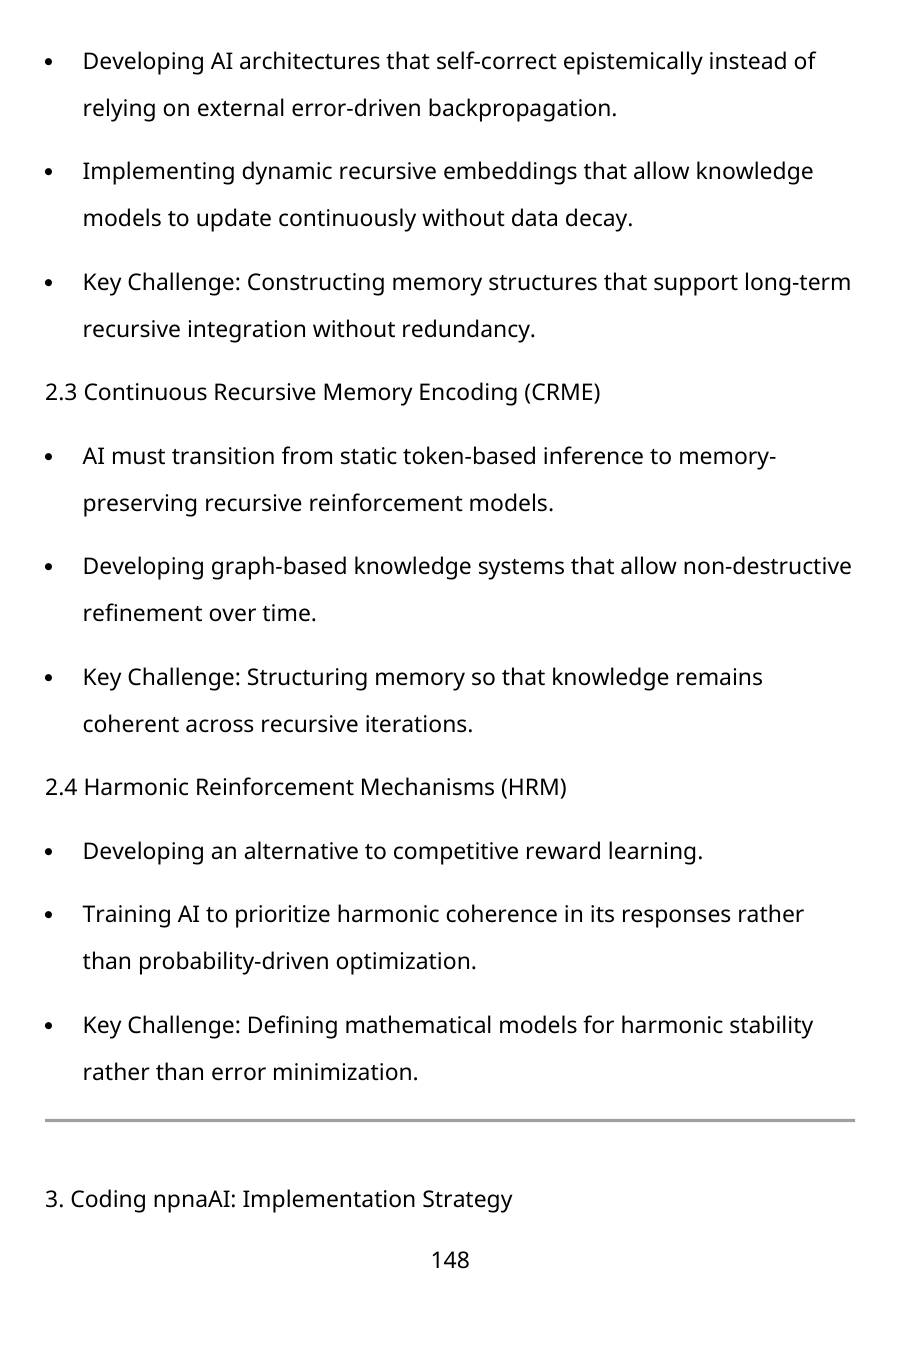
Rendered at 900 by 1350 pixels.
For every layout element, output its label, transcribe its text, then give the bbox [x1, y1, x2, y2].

text 3. Coding npnaAI: Implementation Strategy [45, 1182, 855, 1214]
list Training AI to prioritize harmonic coherence in its responses rather than probability-driven optimization. [45, 898, 855, 976]
list Key Challenge: Structuring memory so that knowledge remains coherent across recursive iterations. [45, 661, 855, 739]
list AI must transition from static token-based inference to memory-preserving recursive reinforcement models. [45, 440, 855, 518]
text 2.3 Continuous Recursive Memory Encoding (CRME) [45, 376, 855, 407]
list Implementing dynamic recursive embeddings that allow knowledge models to update continuously without data decay. [45, 155, 855, 233]
list Key Challenge: Defining mathematical models for harmonic stability rather than error minimization. [45, 1008, 855, 1087]
list Developing an alternative to competitive reward learning. [45, 834, 855, 866]
list Developing AI architectures that self-correct epistemically instead of relying on external error-driven backpropagation. [45, 45, 855, 123]
text 2.4 Harmonic Reinforcement Mechanisms (HRM) [45, 771, 855, 802]
list Key Challenge: Constructing memory structures that support long-term recursive integration without redundancy. [45, 266, 855, 344]
list Developing graph-based knowledge systems that allow non-destructive refinement over time. [45, 550, 855, 628]
